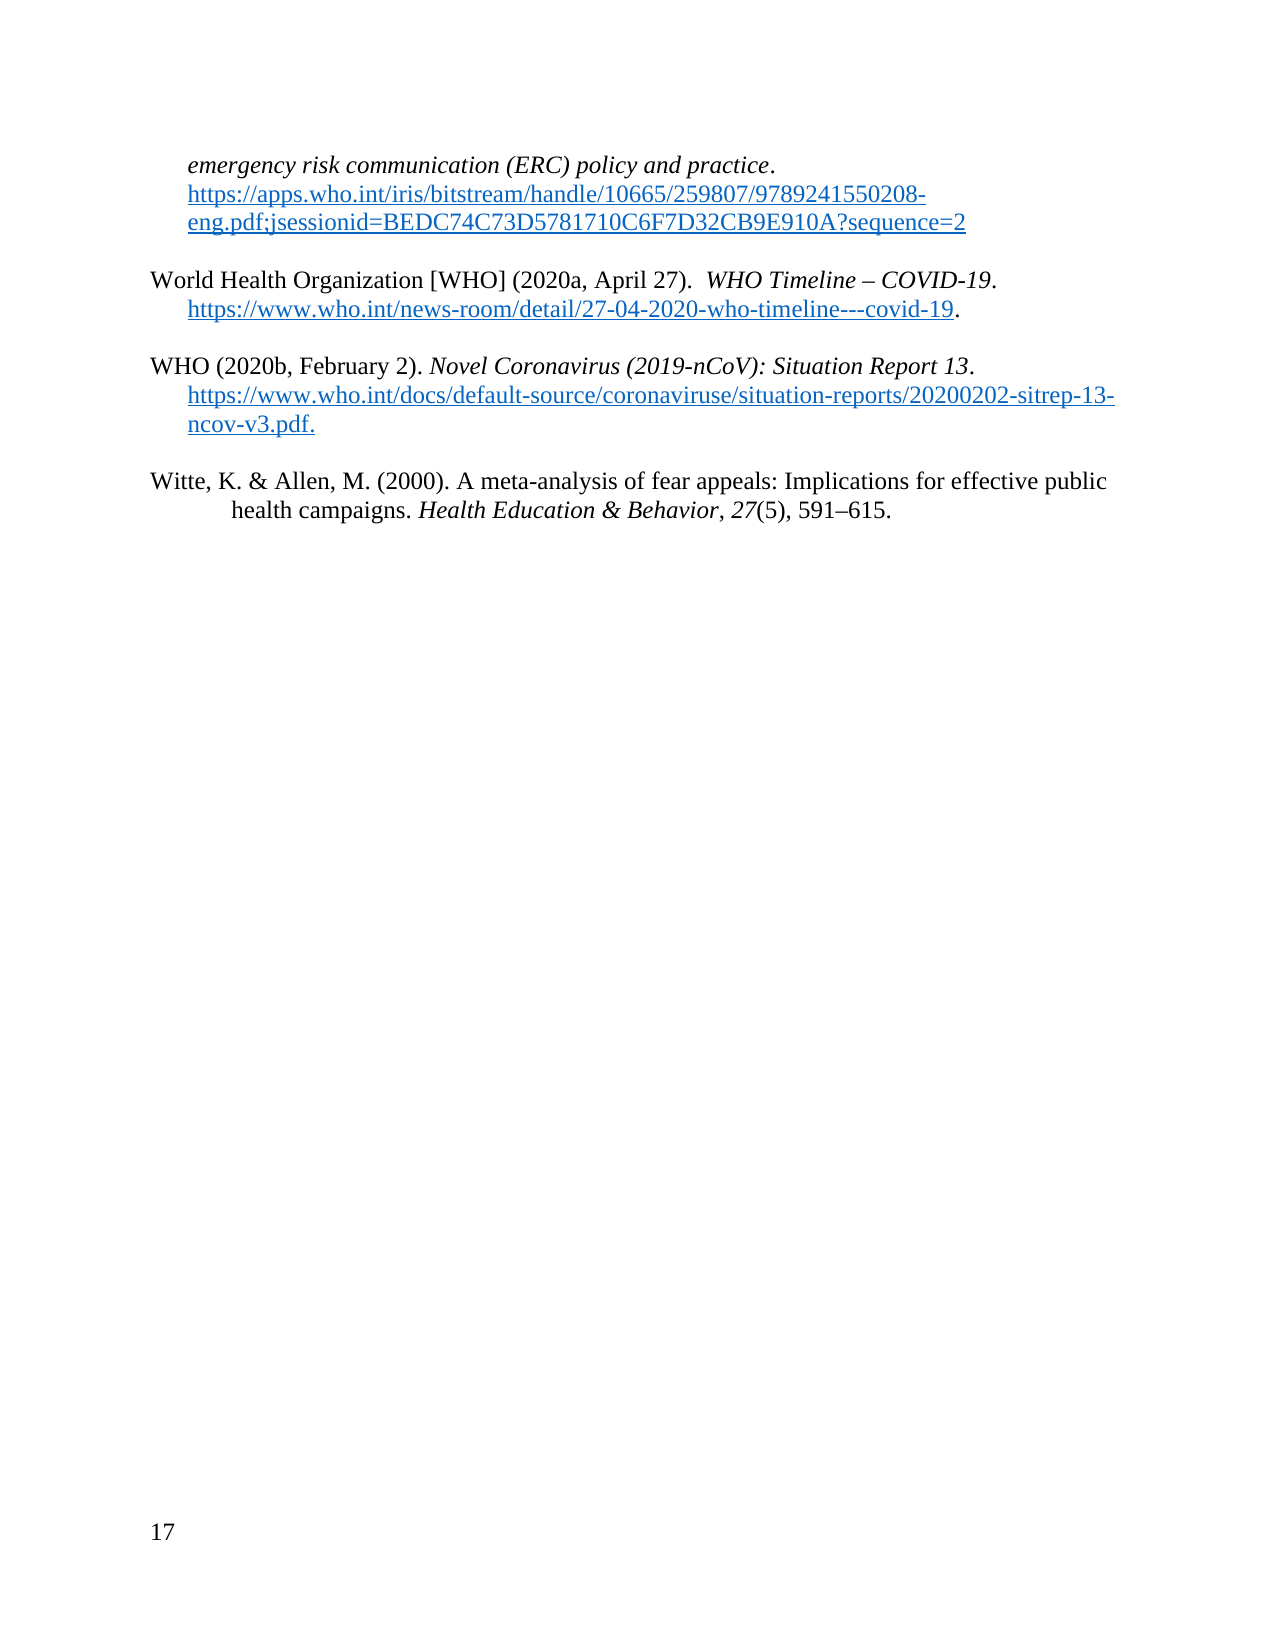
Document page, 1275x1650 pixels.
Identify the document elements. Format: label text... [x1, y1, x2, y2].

text health campaigns. Health Education & Behavior, 27(5), 591–615. [150, 495, 1125, 524]
text https://www.who.int/news-room/detail/27-04-2020-who-timeline---covid-19. [150, 294, 1125, 322]
text World Health Organization [WHO] (2020a, April 27). WHO Timeline – COVID-19. [150, 265, 1125, 294]
text WHO (2020b, February 2). Novel Coronavirus (2019-nCoV): Situation Report 13. [150, 351, 1125, 380]
text https://www.who.int/docs/default-source/coronaviruse/situation-reports/20200202-sitrep-13-ncov-v3.pdf. [187, 380, 1125, 437]
text Witte, K. & Allen, M. (2000). A meta-analysis of fear appeals: Implications for effective public [150, 466, 1125, 495]
text emergency risk communication (ERC) policy and practice. [150, 150, 1125, 179]
text https://apps.who.int/iris/bitstream/handle/10665/259807/9789241550208-eng.pdf;jsessionid=BEDC74C73D5781710C6F7D32CB9E910A?sequence=2 [187, 179, 1125, 236]
